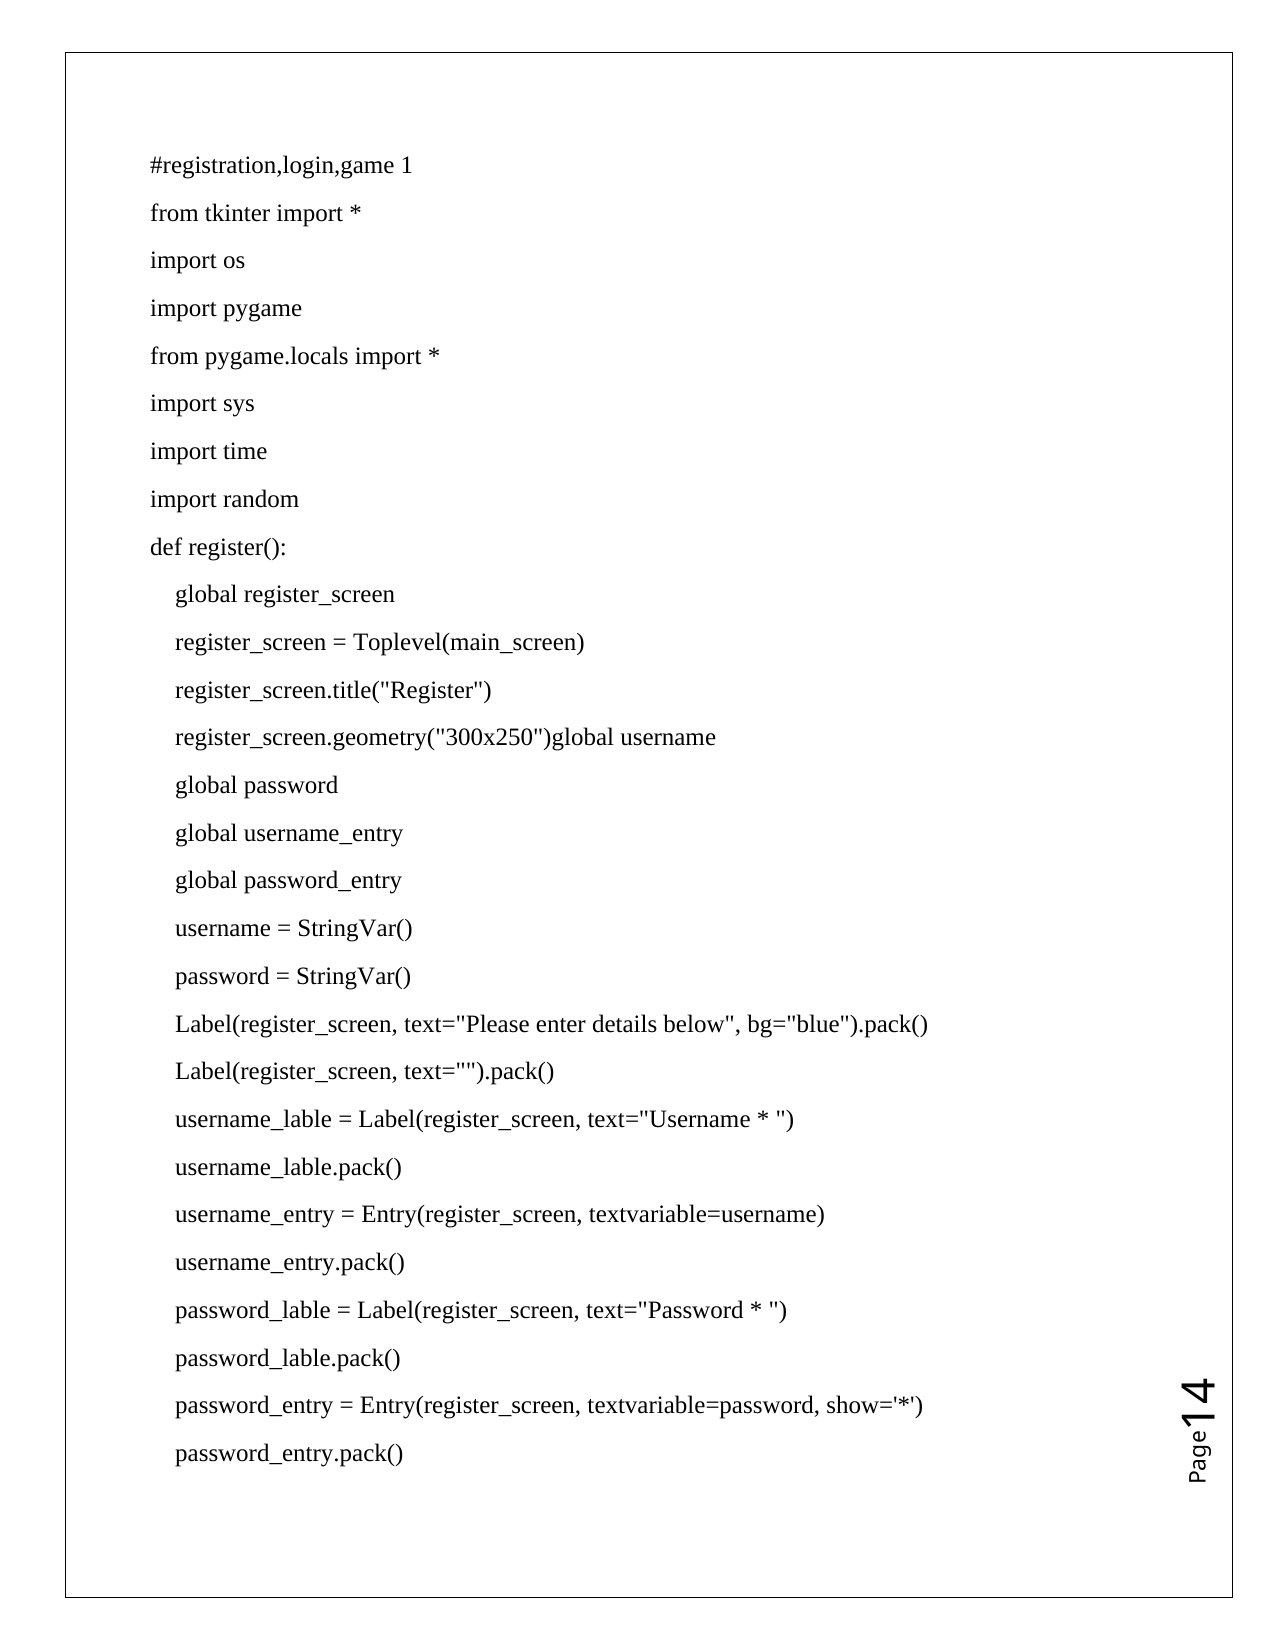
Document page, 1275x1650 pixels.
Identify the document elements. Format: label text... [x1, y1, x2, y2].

text register_screen.geometry("300x250")global username [150, 722, 1125, 751]
text import sys [150, 388, 1125, 417]
text username_lable.pack() [150, 1152, 1125, 1181]
text #registration,login,game 1 [150, 150, 1125, 179]
text import time [150, 436, 1125, 465]
text password_lable = Label(register_screen, text="Password * ") [150, 1295, 1125, 1324]
text global username_entry [150, 818, 1125, 847]
text import random [150, 484, 1125, 513]
text global password [150, 770, 1125, 799]
text import pygame [150, 293, 1125, 322]
text register_screen.title("Register") [150, 675, 1125, 703]
text global password_entry [150, 866, 1125, 894]
text password_entry = Entry(register_screen, textvariable=password, show='*') [150, 1390, 1125, 1419]
text from pygame.locals import * [150, 341, 1125, 369]
text import os [150, 245, 1125, 274]
text Label(register_screen, text="Please enter details below", bg="blue").pack() [150, 1009, 1125, 1037]
text global register_screen [150, 579, 1125, 608]
text from tkinter import * [150, 198, 1125, 226]
text username_lable = Label(register_screen, text="Username * ") [150, 1104, 1125, 1133]
text username_entry = Entry(register_screen, textvariable=username) [150, 1199, 1125, 1228]
text Label(register_screen, text="").pack() [150, 1056, 1125, 1085]
text password_lable.pack() [150, 1343, 1125, 1371]
text password = StringVar() [150, 961, 1125, 990]
text username = StringVar() [150, 913, 1125, 942]
text username_entry.pack() [150, 1247, 1125, 1276]
text password_entry.pack() [150, 1438, 1125, 1467]
text def register(): [150, 532, 1125, 560]
text register_screen = Toplevel(main_screen) [150, 627, 1125, 656]
